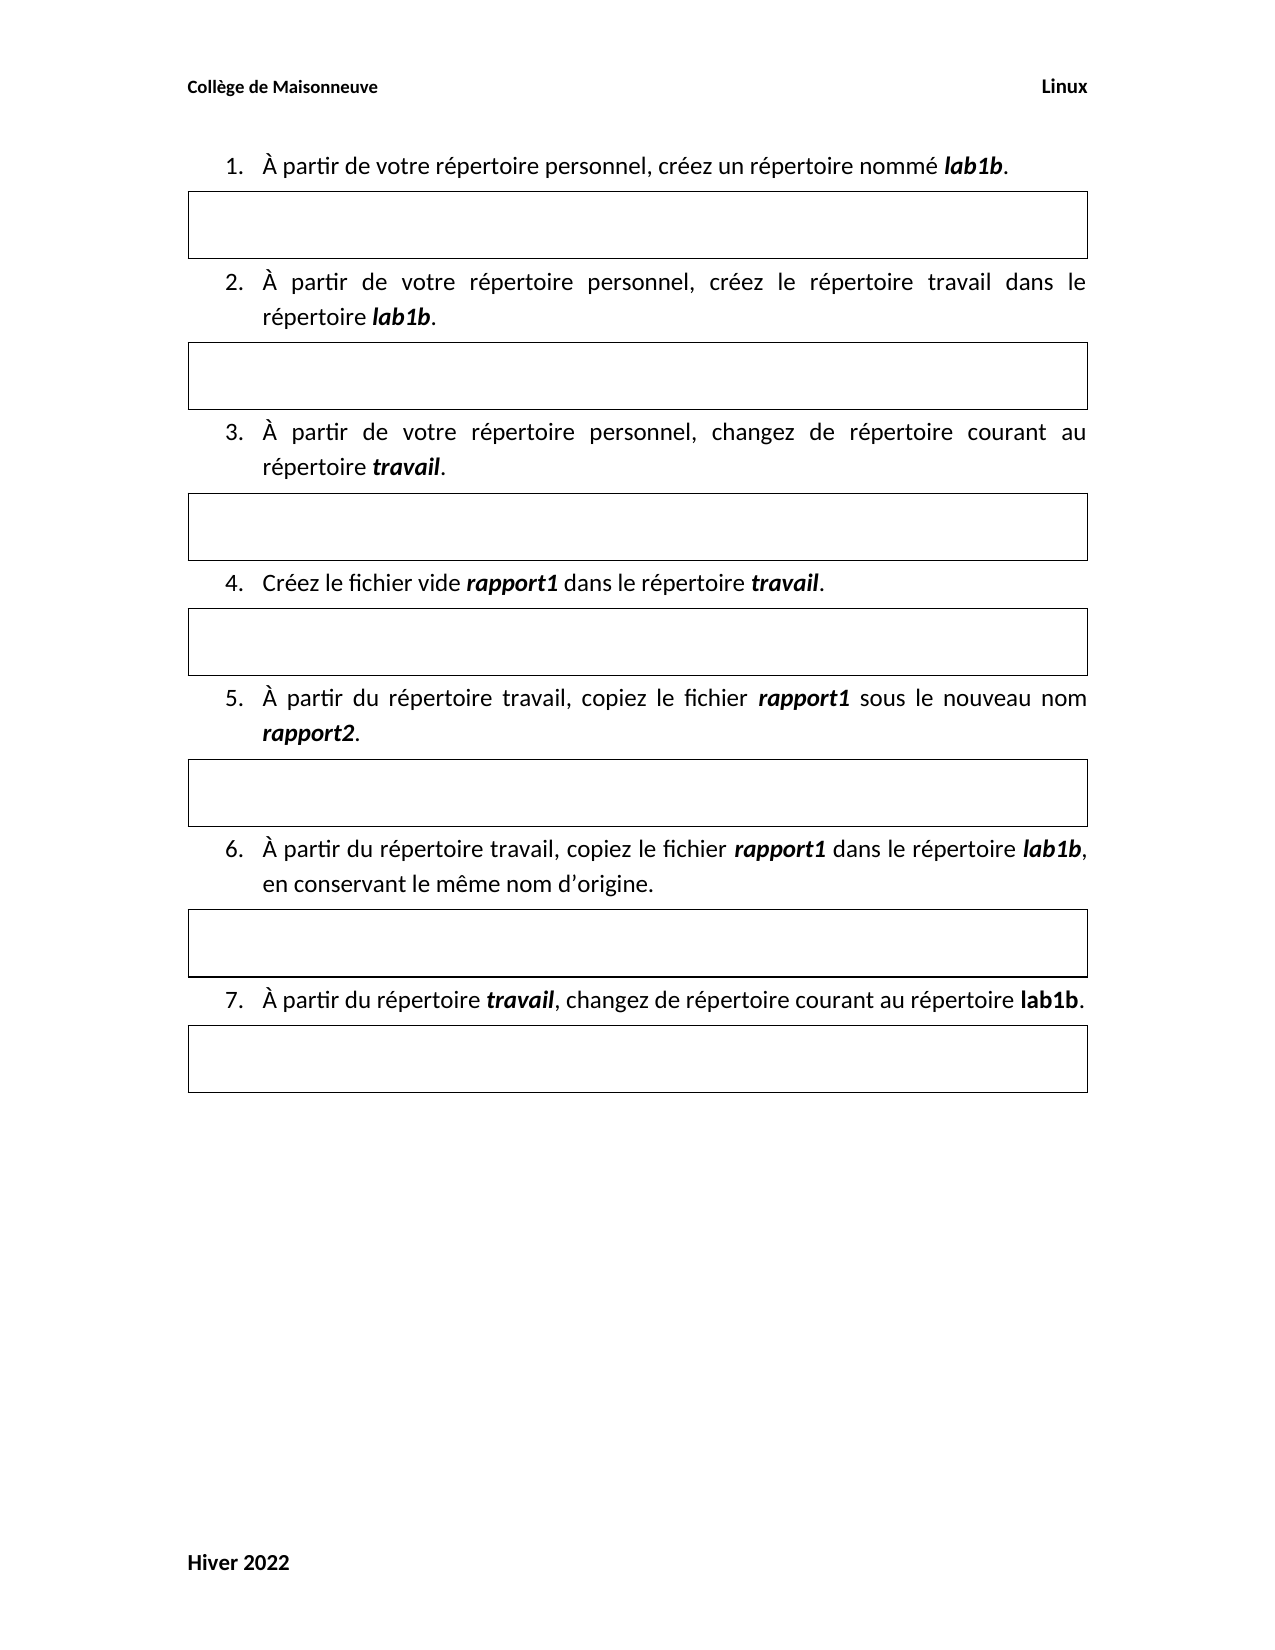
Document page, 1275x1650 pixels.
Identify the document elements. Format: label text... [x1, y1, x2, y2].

table_header [189, 494, 1087, 559]
list À partir de votre répertoire personnel, créez un répertoire nommé lab1b. [225, 150, 1087, 181]
list À partir du répertoire travail, copiez le fichier rapport1 sous le nouveau nom rapport2. [225, 682, 1087, 748]
table_header [189, 343, 1087, 409]
table_header [189, 192, 1087, 258]
table_header [189, 910, 1087, 976]
list À partir de votre répertoire personnel, changez de répertoire courant au répertoire travail. [225, 416, 1087, 482]
table_header [189, 609, 1087, 675]
list À partir de votre répertoire personnel, créez le répertoire travail dans le répertoire lab1b. [225, 266, 1087, 331]
list À partir du répertoire travail, copiez le fichier rapport1 dans le répertoire lab1b, en conservant le même nom d’origine. [225, 833, 1087, 899]
list À partir du répertoire travail, changez de répertoire courant au répertoire lab1b. [225, 984, 1087, 1014]
list Créez le fichier vide rapport1 dans le répertoire travail. [225, 567, 1087, 597]
table_header [189, 1026, 1087, 1092]
table_header [189, 760, 1087, 826]
